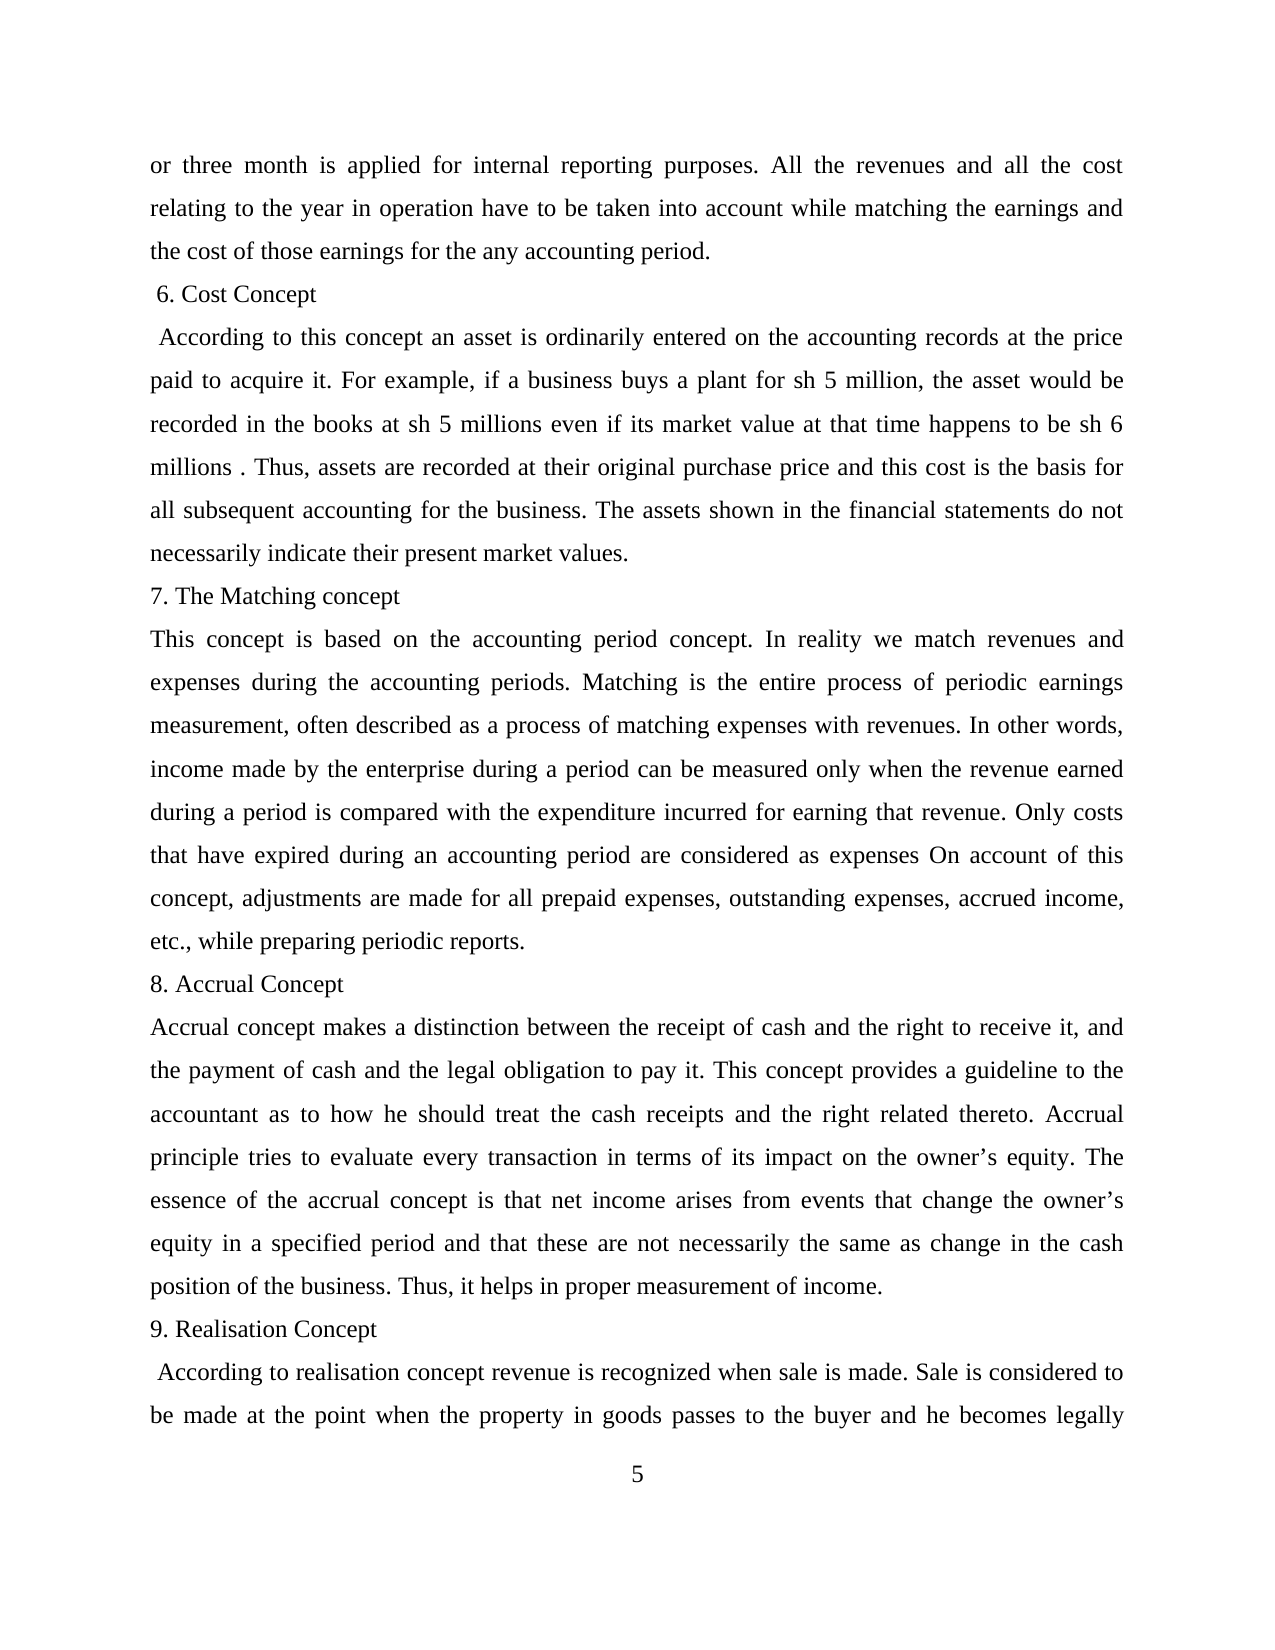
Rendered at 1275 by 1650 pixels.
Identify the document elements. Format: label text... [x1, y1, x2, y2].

text According to this concept an asset is ordinarily entered on the accounting records at the price paid to acquire it. For example, if a business buys a plant for sh 5 million, the asset would be recorded in the books at sh 5 millions even if its market value at that time happens to be sh 6 millions . Thus, assets are recorded at their original purchase price and this cost is the basis for all subsequent accounting for the business. The assets shown in the financial statements do not necessarily indicate their present market values. [150, 322, 1125, 567]
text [150, 1357, 1125, 1429]
text 8. Accrual Concept [150, 969, 1125, 998]
text Accrual concept makes a distinction between the receipt of cash and the right to receive it, and the payment of cash and the legal obligation to pay it. This concept provides a guideline to the accountant as to how he should treat the cash receipts and the right related thereto. Accrual principle tries to evaluate every transaction in terms of its impact on the owner’s equity. The essence of the accrual concept is that net income arises from events that change the owner’s equity in a specified period and that these are not necessarily the same as change in the cash position of the business. Thus, it helps in proper measurement of income. [150, 1012, 1125, 1300]
text This concept is based on the accounting period concept. In reality we match revenues and expenses during the accounting periods. Matching is the entire process of periodic earnings measurement, often described as a process of matching expenses with revenues. In other words, income made by the enterprise during a period can be measured only when the revenue earned during a period is compared with the expenditure incurred for earning that revenue. Only costs that have expired during an accounting period are considered as expenses On account of this concept, adjustments are made for all prepaid expenses, outstanding expenses, accrued income, etc., while preparing periodic reports. [150, 624, 1125, 955]
text 9. Realisation Concept [150, 1314, 1125, 1343]
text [150, 150, 1125, 265]
text 7. The Matching concept [150, 581, 1125, 610]
text 6. Cost Concept [150, 279, 1125, 308]
